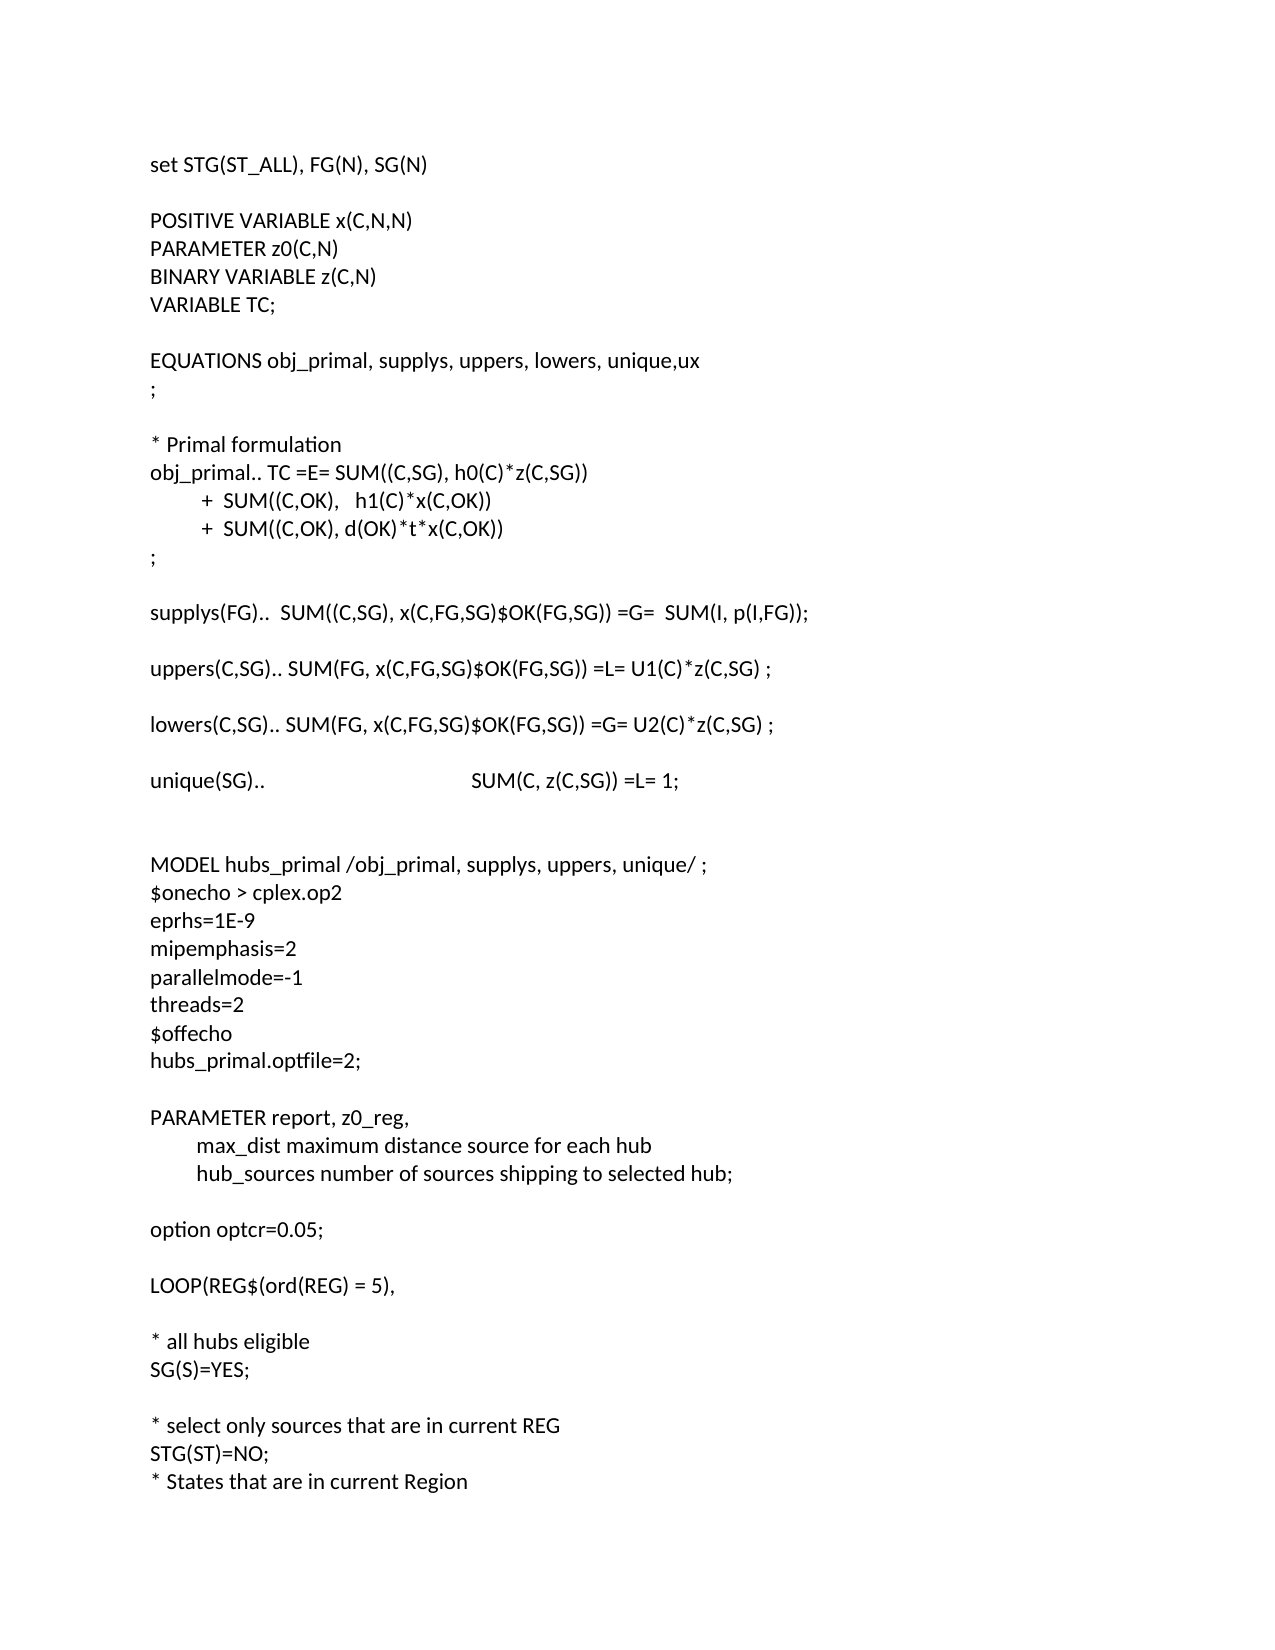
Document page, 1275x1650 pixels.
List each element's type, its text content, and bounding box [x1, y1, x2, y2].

text ; [150, 542, 1125, 570]
text * Primal formulation [150, 430, 1125, 458]
text max_dist maximum distance source for each hub [150, 1131, 1125, 1159]
text * select only sources that are in current REG [150, 1411, 1125, 1439]
text option optcr=0.05; [150, 1215, 1125, 1243]
text + SUM((C,OK), d(OK)*t*x(C,OK)) [150, 514, 1125, 542]
text eprhs=1E-9 [150, 907, 1125, 934]
text STG(ST)=NO; [150, 1439, 1125, 1467]
text $offecho [150, 1019, 1125, 1047]
text SG(S)=YES; [150, 1355, 1125, 1383]
text * States that are in current Region [150, 1467, 1125, 1495]
text $onecho > cplex.op2 [150, 878, 1125, 907]
text set STG(ST_ALL), FG(N), SG(N) [150, 150, 1125, 178]
text lowers(C,SG).. SUM(FG, x(C,FG,SG)$OK(FG,SG)) =G= U2(C)*z(C,SG) ; [150, 710, 1125, 738]
text POSITIVE VARIABLE x(C,N,N) [150, 206, 1125, 234]
text MODEL hubs_primal /obj_primal, supplys, uppers, unique/ ; [150, 851, 1125, 878]
text hub_sources number of sources shipping to selected hub; [150, 1159, 1125, 1187]
text supplys(FG).. SUM((C,SG), x(C,FG,SG)$OK(FG,SG)) =G= SUM(I, p(I,FG)); [150, 598, 1125, 626]
text BINARY VARIABLE z(C,N) [150, 262, 1125, 290]
text parallelmode=-1 [150, 963, 1125, 991]
text LOOP(REG$(ord(REG) = 5), [150, 1271, 1125, 1299]
text PARAMETER report, z0_reg, [150, 1103, 1125, 1131]
text ; [150, 374, 1125, 402]
text threads=2 [150, 991, 1125, 1019]
text + SUM((C,OK), h1(C)*x(C,OK)) [150, 486, 1125, 514]
text * all hubs eligible [150, 1327, 1125, 1355]
text VARIABLE TC; [150, 290, 1125, 318]
text obj_primal.. TC =E= SUM((C,SG), h0(C)*z(C,SG)) [150, 458, 1125, 486]
text hubs_primal.optfile=2; [150, 1047, 1125, 1075]
text uppers(C,SG).. SUM(FG, x(C,FG,SG)$OK(FG,SG)) =L= U1(C)*z(C,SG) ; [150, 654, 1125, 682]
text PARAMETER z0(C,N) [150, 234, 1125, 262]
text unique(SG).. SUM(C, z(C,SG)) =L= 1; [150, 766, 1125, 794]
text mipemphasis=2 [150, 934, 1125, 963]
text EQUATIONS obj_primal, supplys, uppers, lowers, unique,ux [150, 346, 1125, 374]
